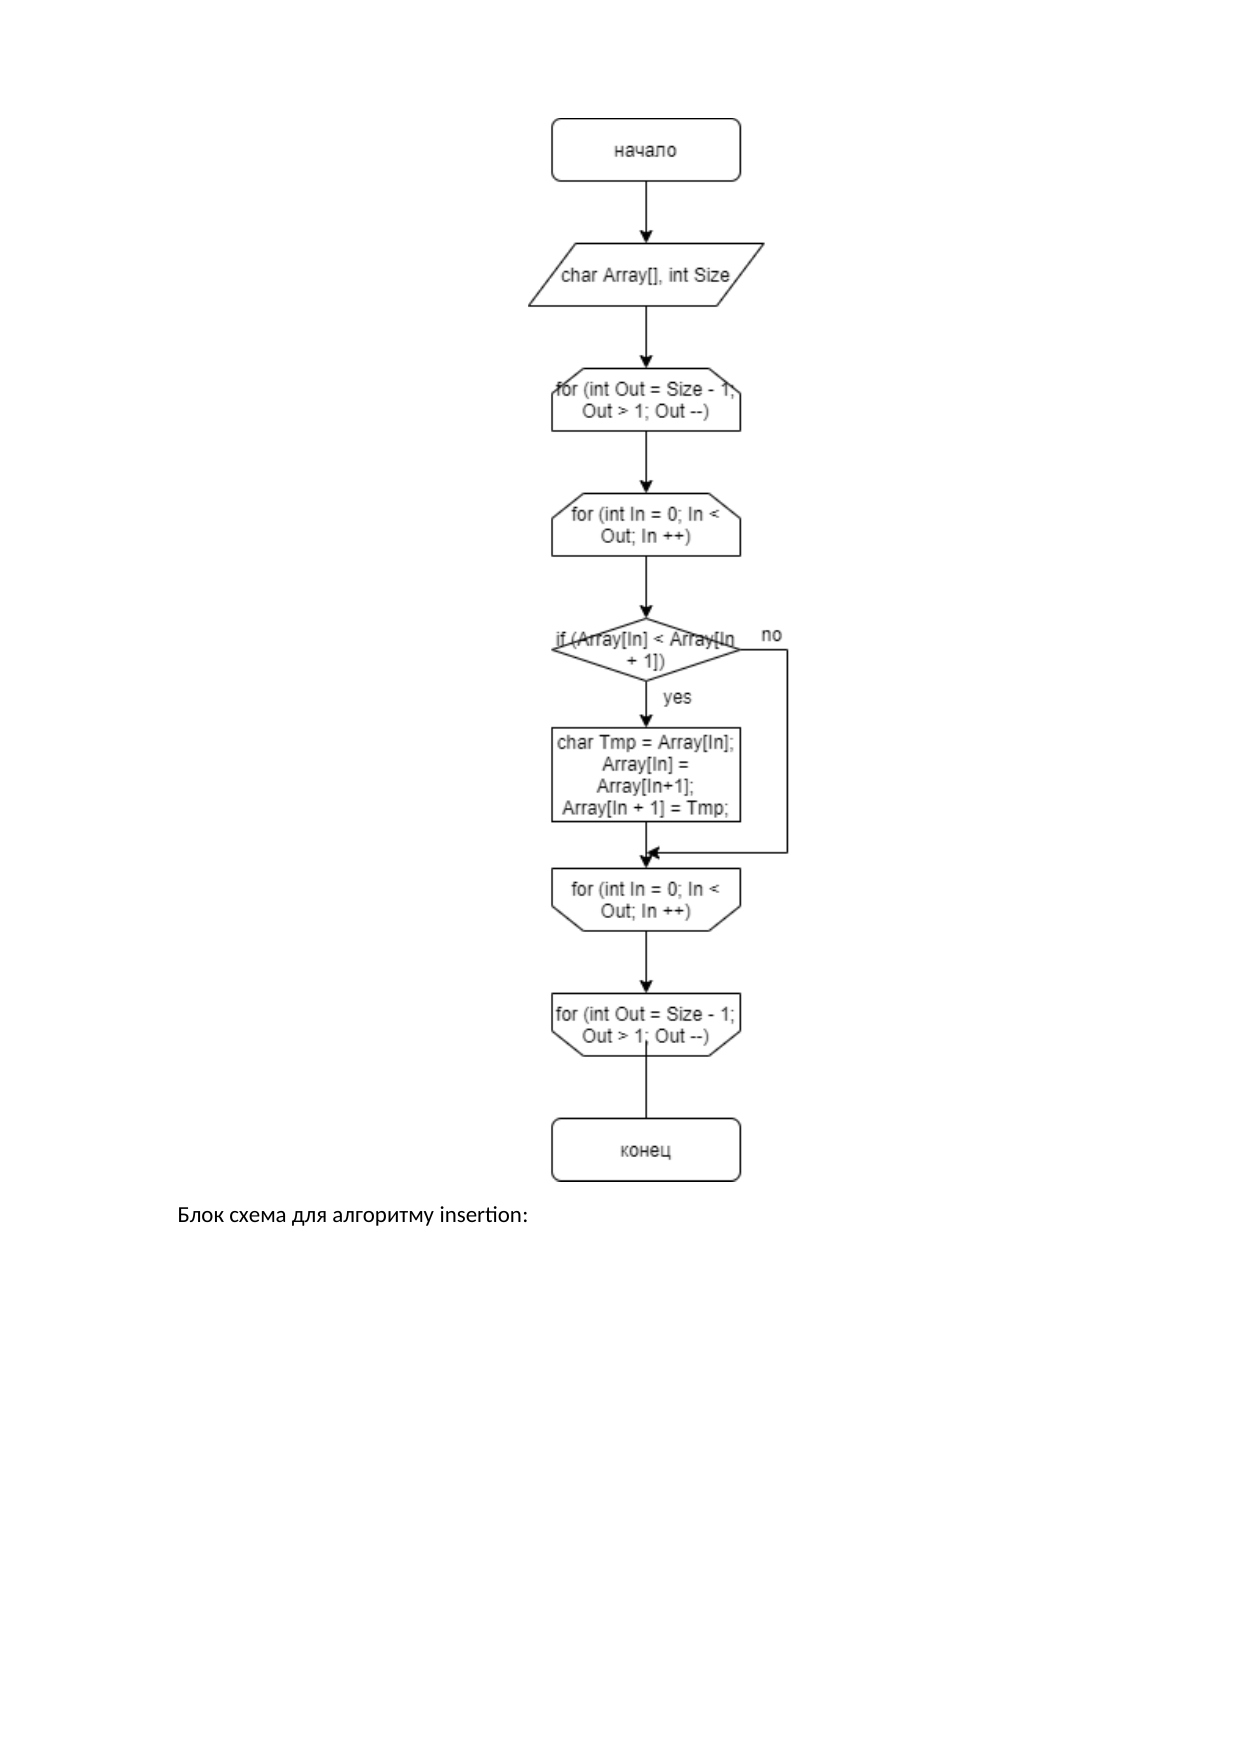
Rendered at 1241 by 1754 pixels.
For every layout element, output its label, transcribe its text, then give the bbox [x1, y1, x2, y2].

picture [528, 118, 801, 1182]
text Блок схема для алгоритму insertion: [177, 1201, 1152, 1229]
